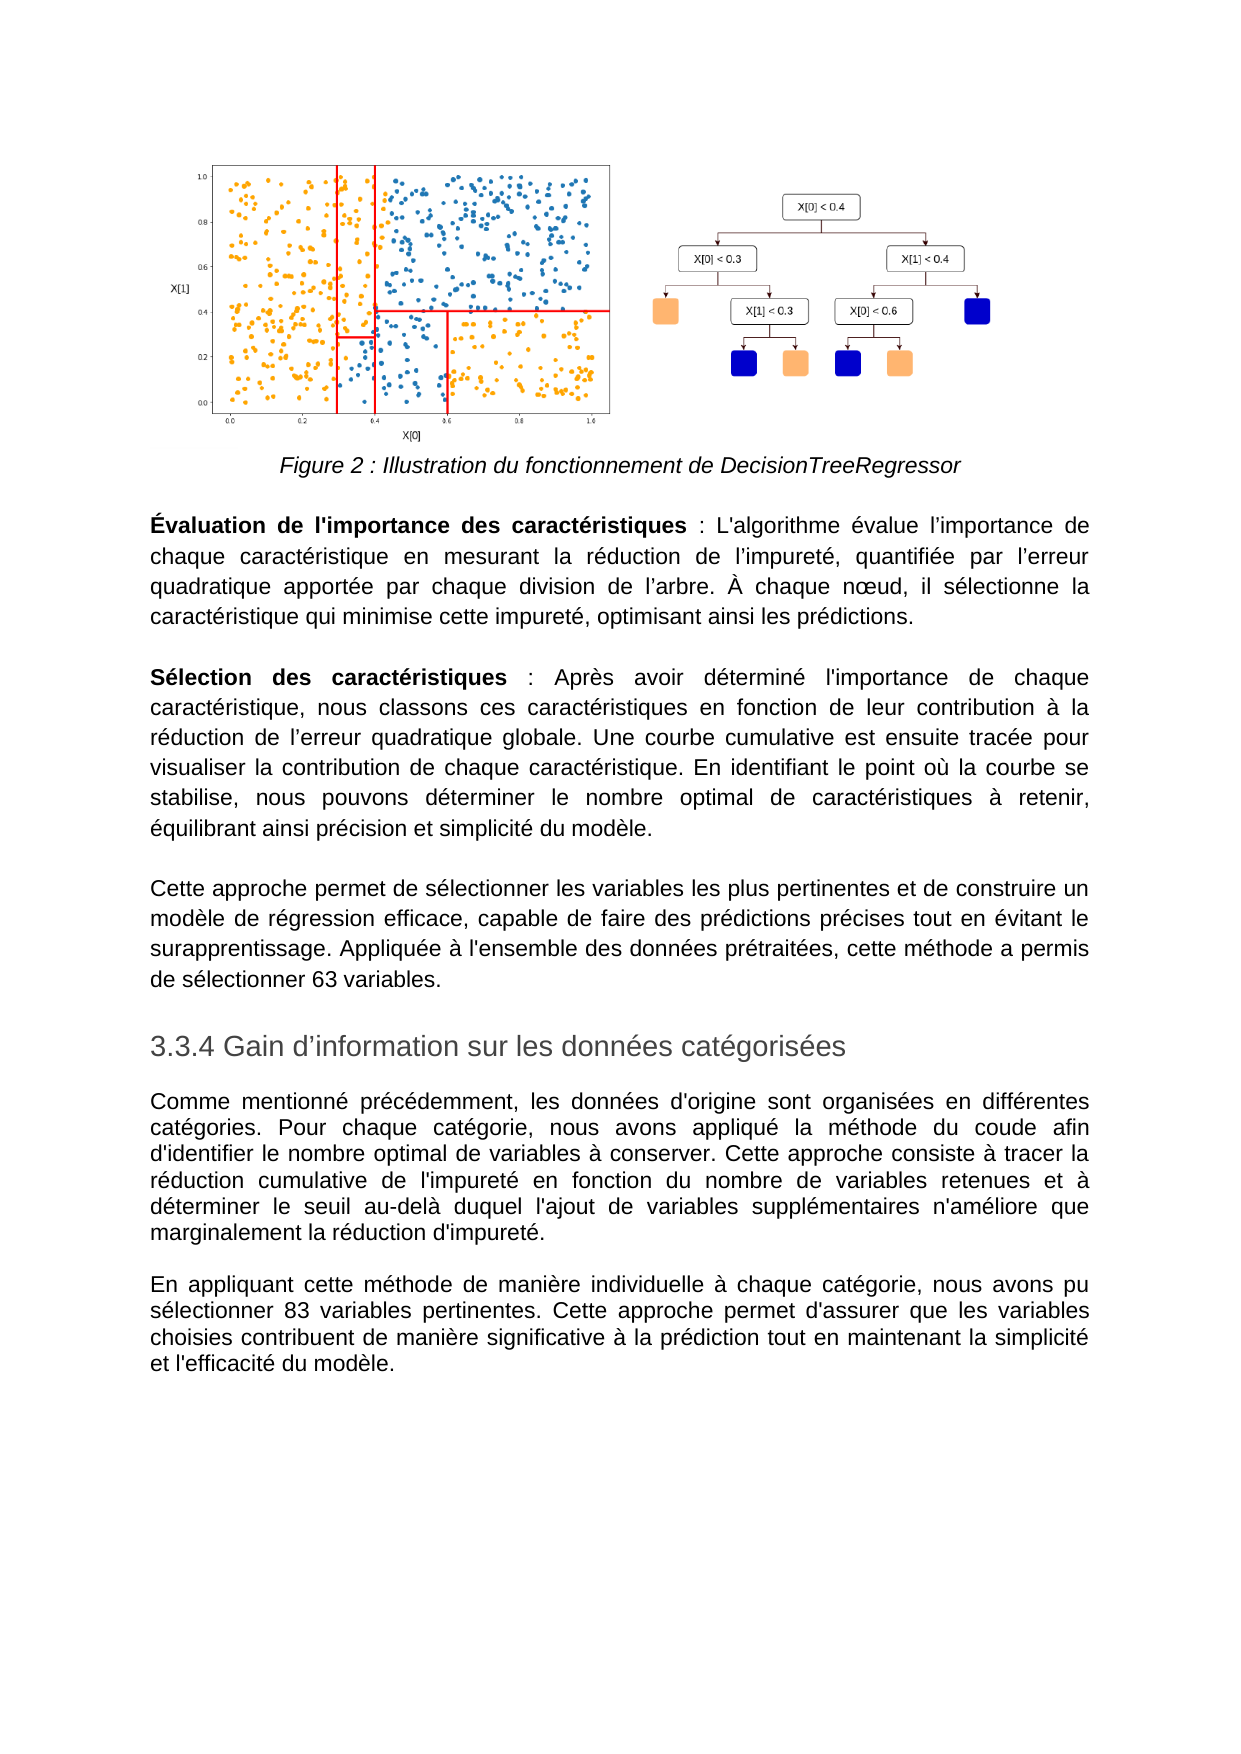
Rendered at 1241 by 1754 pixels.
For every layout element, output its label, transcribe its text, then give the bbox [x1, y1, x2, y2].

text Figure 2 : Illustration du fonctionnement de DecisionTreeRegressor [150, 452, 1090, 478]
text Comme mentionné précédemment, les données d'origine sont organisées en différentes catégories. Pour chaque catégorie, nous avons appliqué la méthode du coude afin d'identifier le nombre optimal de variables à conserver. Cette approche consiste à tracer la réduction cumulative de l'impureté en fonction du nombre de variables retenues et à déterminer le seuil au-delà duquel l'ajout de variables supplémentaires n'améliore que marginalement la réduction d'impureté. [150, 1088, 1090, 1246]
text En appliquant cette méthode de manière individuelle à chaque catégorie, nous avons pu sélectionner 83 variables pertinentes. Cette approche permet d'assurer que les variables choisies contribuent de manière significative à la prédiction tout en maintenant la simplicité et l'efficacité du modèle. [150, 1271, 1090, 1376]
subtitle 3.3.4 Gain d’information sur les données catégorisées [150, 1029, 1090, 1063]
picture [150, 150, 1012, 449]
text Évaluation de l'importance des caractéristiques : L'algorithme évalue l’importance de chaque caractéristique en mesurant la réduction de l’impureté, quantifiée par l’erreur quadratique apportée par chaque division de l’arbre. À chaque nœud, il sélectionne la caractéristique qui minimise cette impureté, optimisant ainsi les prédictions. [150, 512, 1090, 629]
text Sélection des caractéristiques : Après avoir déterminé l'importance de chaque caractéristique, nous classons ces caractéristiques en fonction de leur contribution à la réduction de l’erreur quadratique globale. Une courbe cumulative est ensuite tracée pour visualiser la contribution de chaque caractéristique. En identifiant le point où la courbe se stabilise, nous pouvons déterminer le nombre optimal de caractéristiques à retenir, équilibrant ainsi précision et simplicité du modèle. [150, 663, 1090, 841]
text Cette approche permet de sélectionner les variables les plus pertinentes et de construire un modèle de régression efficace, capable de faire des prédictions précises tout en évitant le surapprentissage. Appliquée à l'ensemble des données prétraitées, cette méthode a permis de sélectionner 63 variables. [150, 875, 1090, 992]
